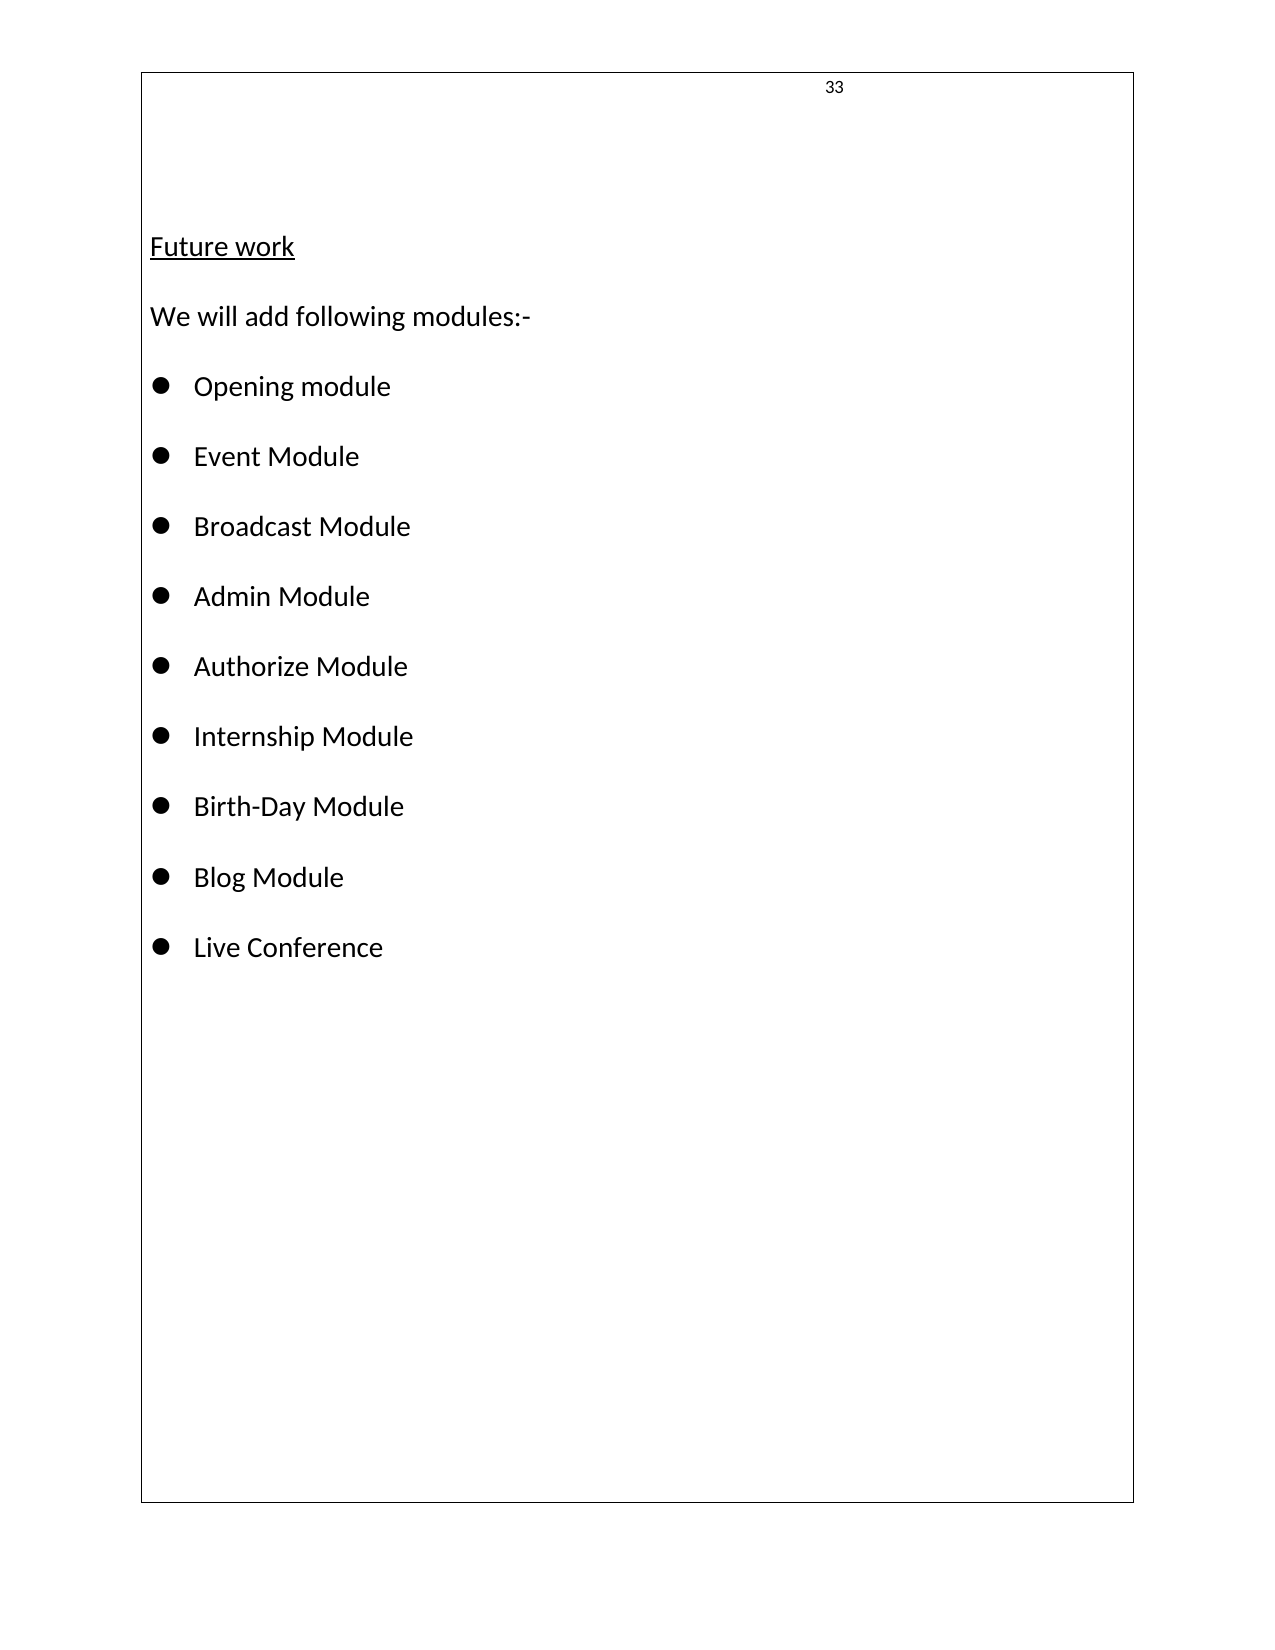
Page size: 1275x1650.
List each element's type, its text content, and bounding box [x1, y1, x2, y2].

list Event Module [150, 438, 1064, 474]
list Internship Module [150, 718, 1064, 754]
list We will add following modules:- [150, 298, 1064, 333]
list Birth-Day Module [150, 788, 1064, 824]
list Opening module [150, 368, 1064, 403]
list Broadcast Module [150, 508, 1064, 544]
list Live Conference [150, 929, 1064, 964]
list Blog Module [150, 859, 1064, 894]
list Admin Module [150, 578, 1064, 614]
list Future work [150, 228, 1064, 263]
list Authorize Module [150, 648, 1064, 684]
